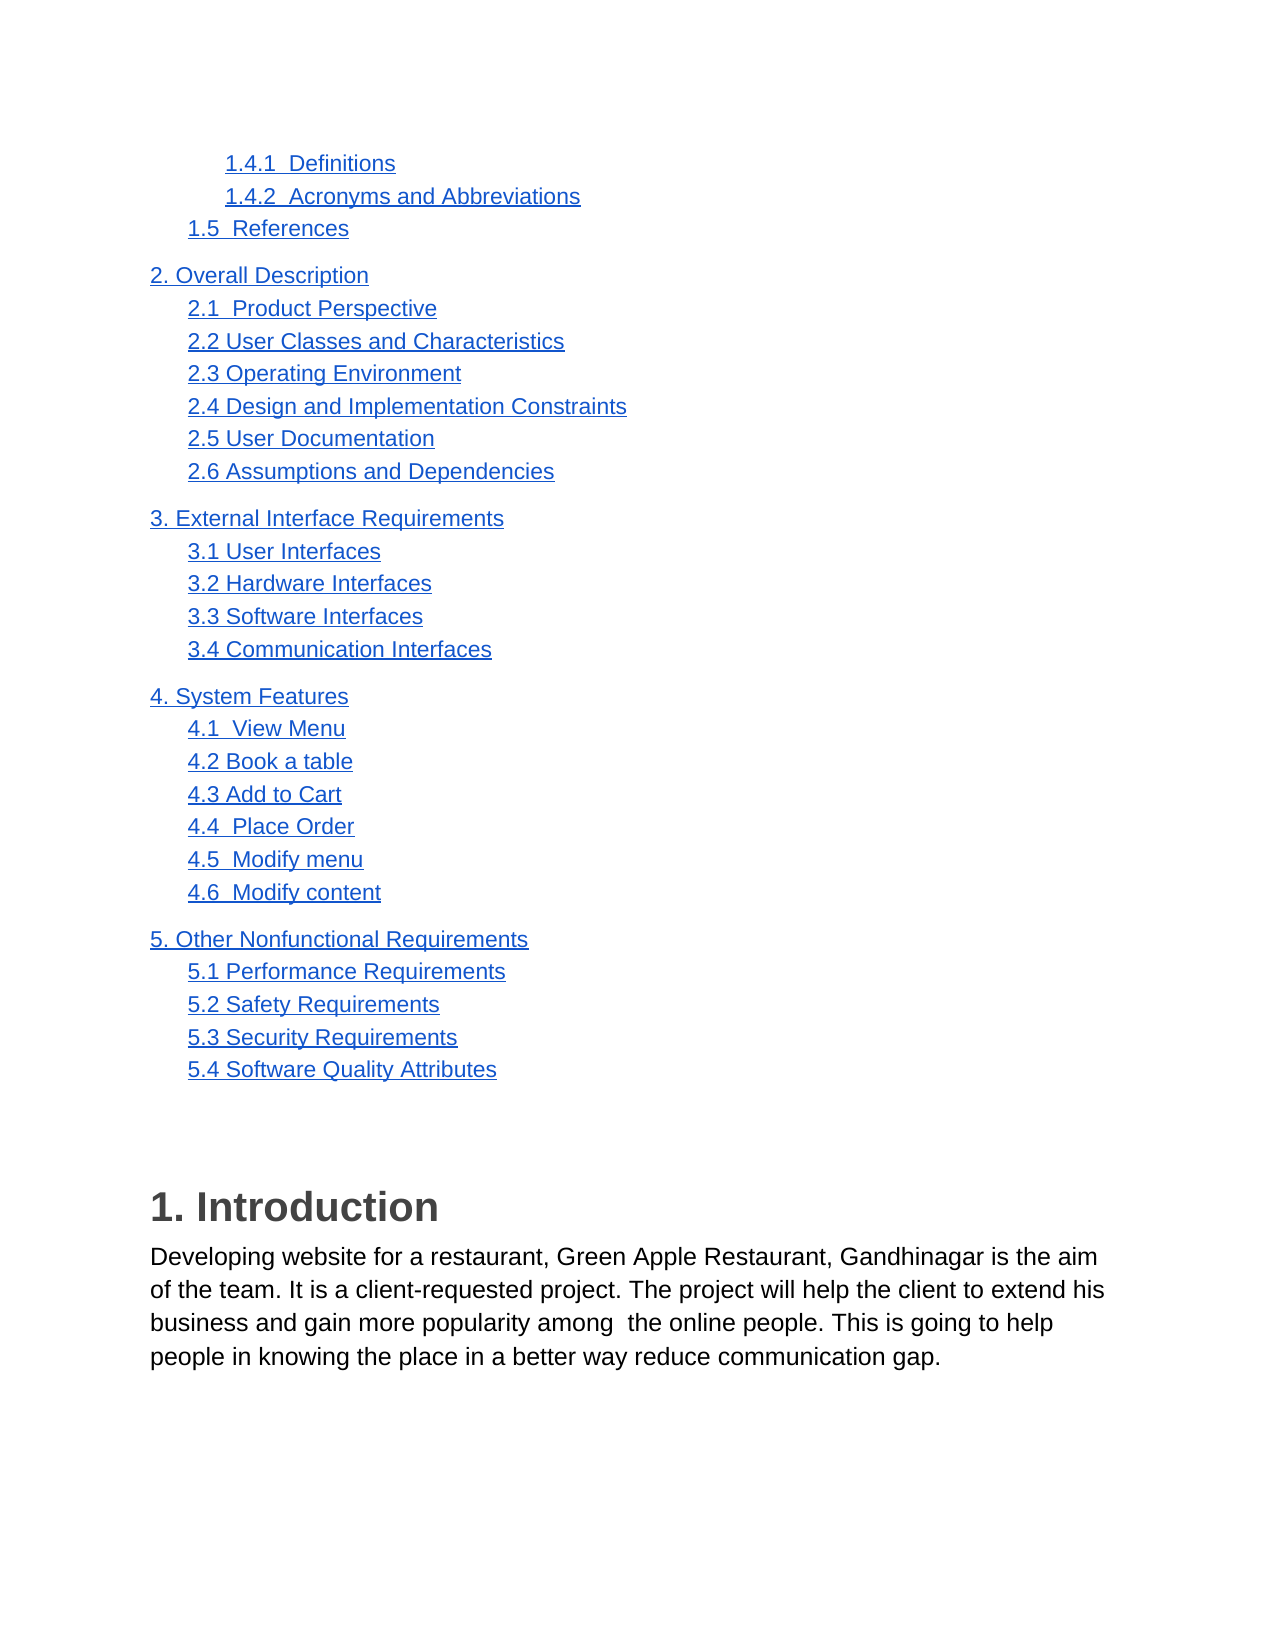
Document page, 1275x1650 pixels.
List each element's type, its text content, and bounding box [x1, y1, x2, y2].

text Developing website for a restaurant, Green Apple Restaurant, Gandhinagar is the aim of the team. It is a client-requested project. The project will help the client to extend his business and gain more popularity among the online people. This is going to help people in knowing the place in a better way reduce communication gap. [150, 1242, 1125, 1370]
subtitle 1. Introduction [150, 1182, 1125, 1230]
